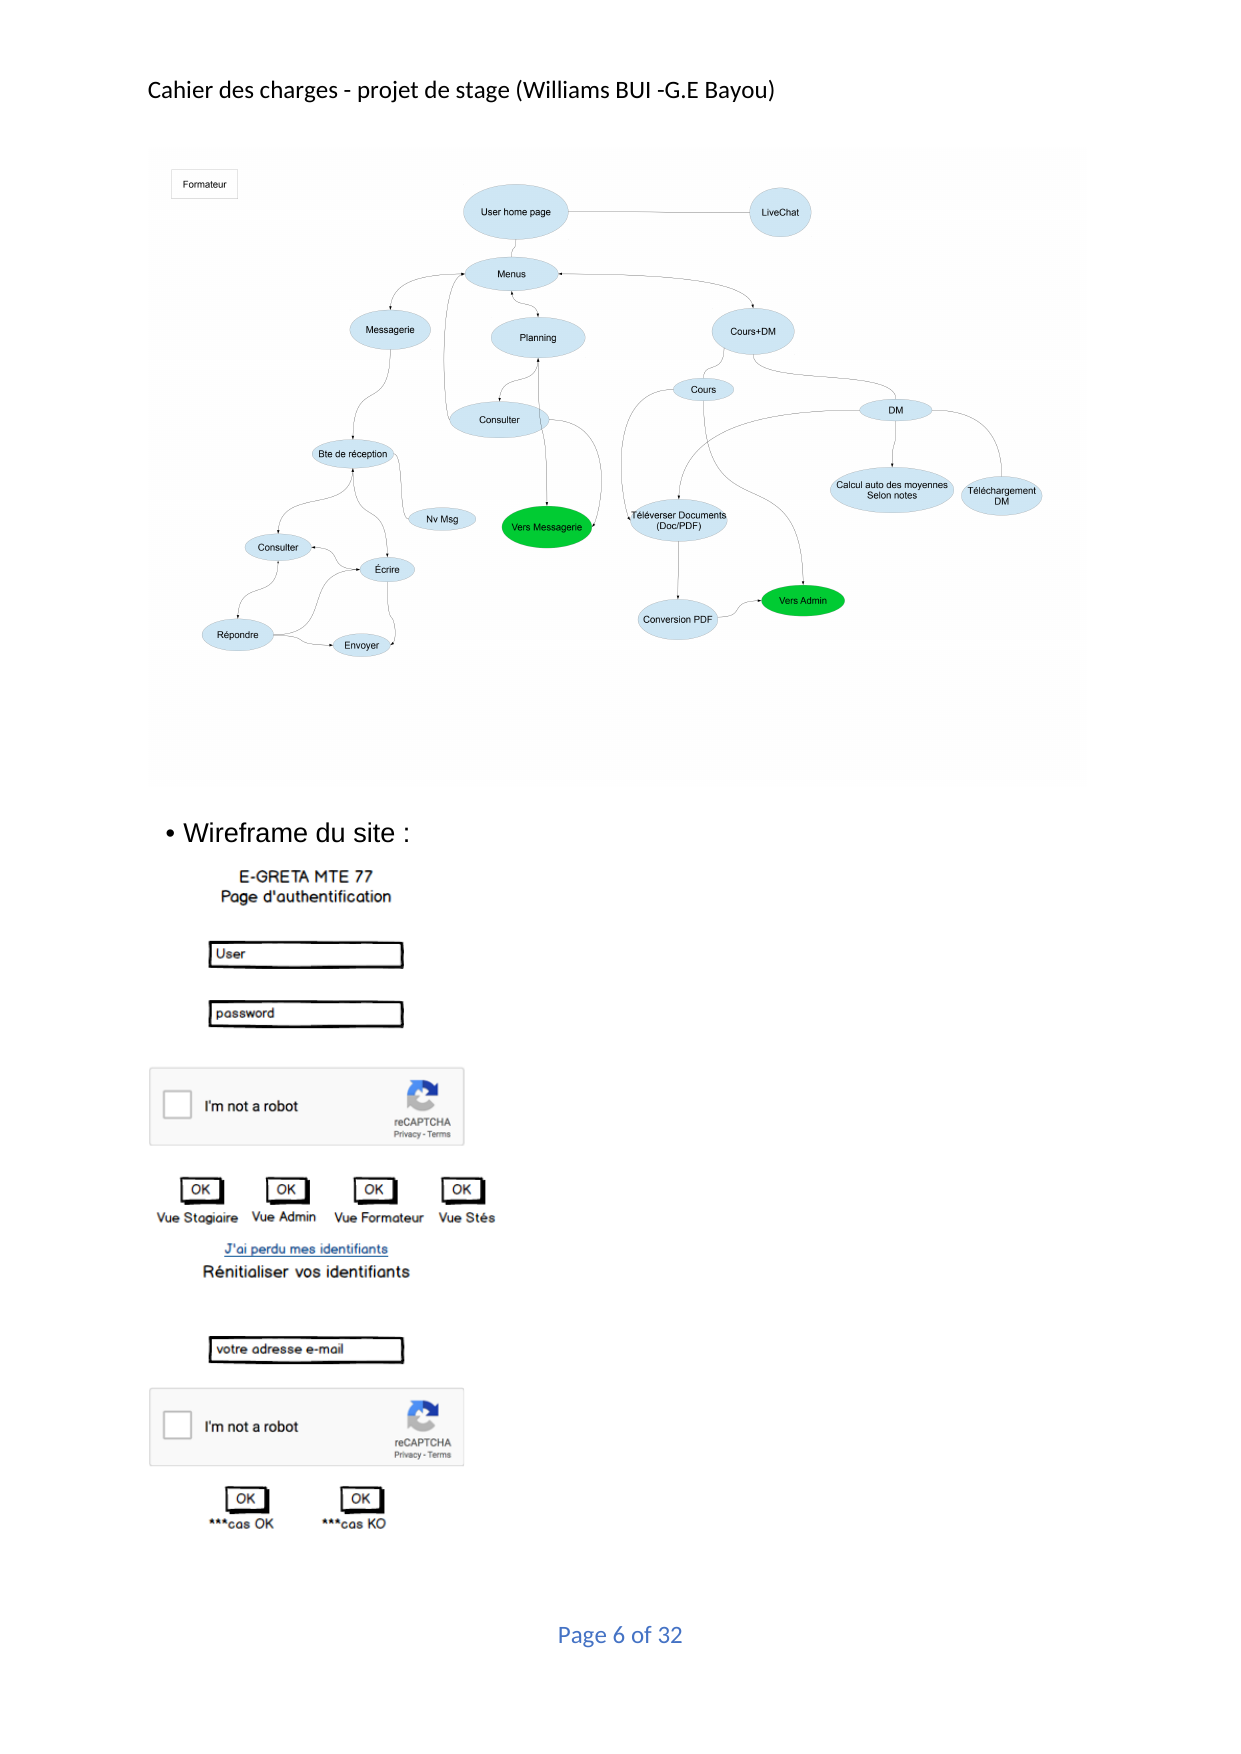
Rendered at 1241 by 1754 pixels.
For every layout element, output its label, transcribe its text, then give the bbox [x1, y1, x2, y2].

picture [147, 865, 500, 1536]
list Wireframe du site : [165, 817, 1093, 848]
